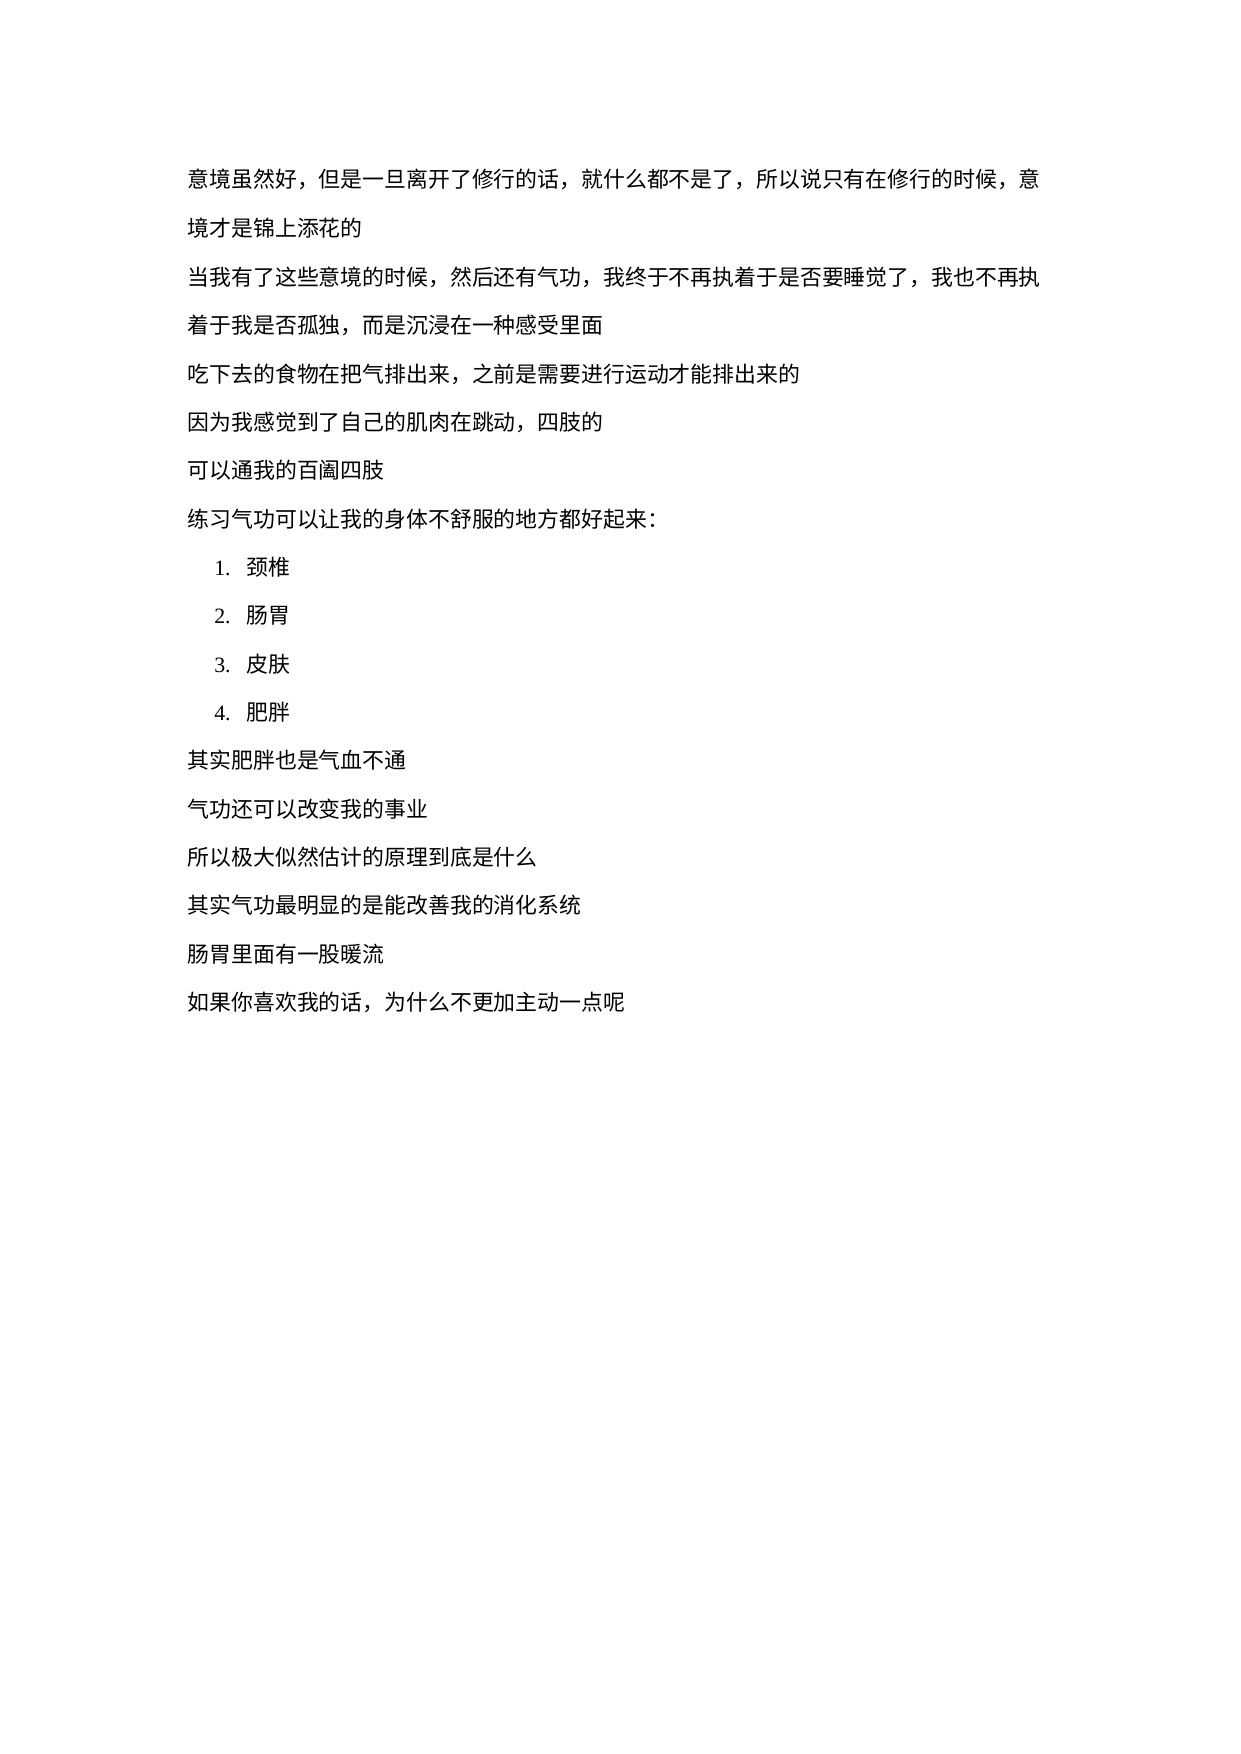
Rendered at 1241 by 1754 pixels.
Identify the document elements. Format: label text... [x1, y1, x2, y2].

text 练习气功可以让我的身体不舒服的地方都好起来： [187, 501, 1053, 534]
text 其实肥胖也是气血不通 [187, 743, 1053, 775]
text 当我有了这些意境的时候，然后还有气功，我终于不再执着于是否要睡觉了，我也不再执着于我是否孤独，而是沉浸在一种感受里面 [187, 259, 1053, 340]
text 肠胃里面有一股暖流 [187, 936, 1053, 969]
text 可以通我的百阖四肢 [187, 453, 1053, 485]
text 意境虽然好，但是一旦离开了修行的话，就什么都不是了，所以说只有在修行的时候，意境才是锦上添花的 [187, 162, 1053, 243]
list 肠胃 [214, 598, 1053, 630]
text 因为我感觉到了自己的肌肉在跳动，四肢的 [187, 404, 1053, 437]
text 所以极大似然估计的原理到底是什么 [187, 839, 1053, 872]
text 其实气功最明显的是能改善我的消化系统 [187, 888, 1053, 920]
text 气功还可以改变我的事业 [187, 791, 1053, 824]
text 如果你喜欢我的话，为什么不更加主动一点呢 [187, 984, 1053, 1017]
list 肥胖 [214, 694, 1053, 727]
list 颈椎 [214, 549, 1053, 582]
text 吃下去的食物在把气排出来，之前是需要进行运动才能排出来的 [187, 356, 1053, 389]
list 皮肤 [214, 646, 1053, 679]
